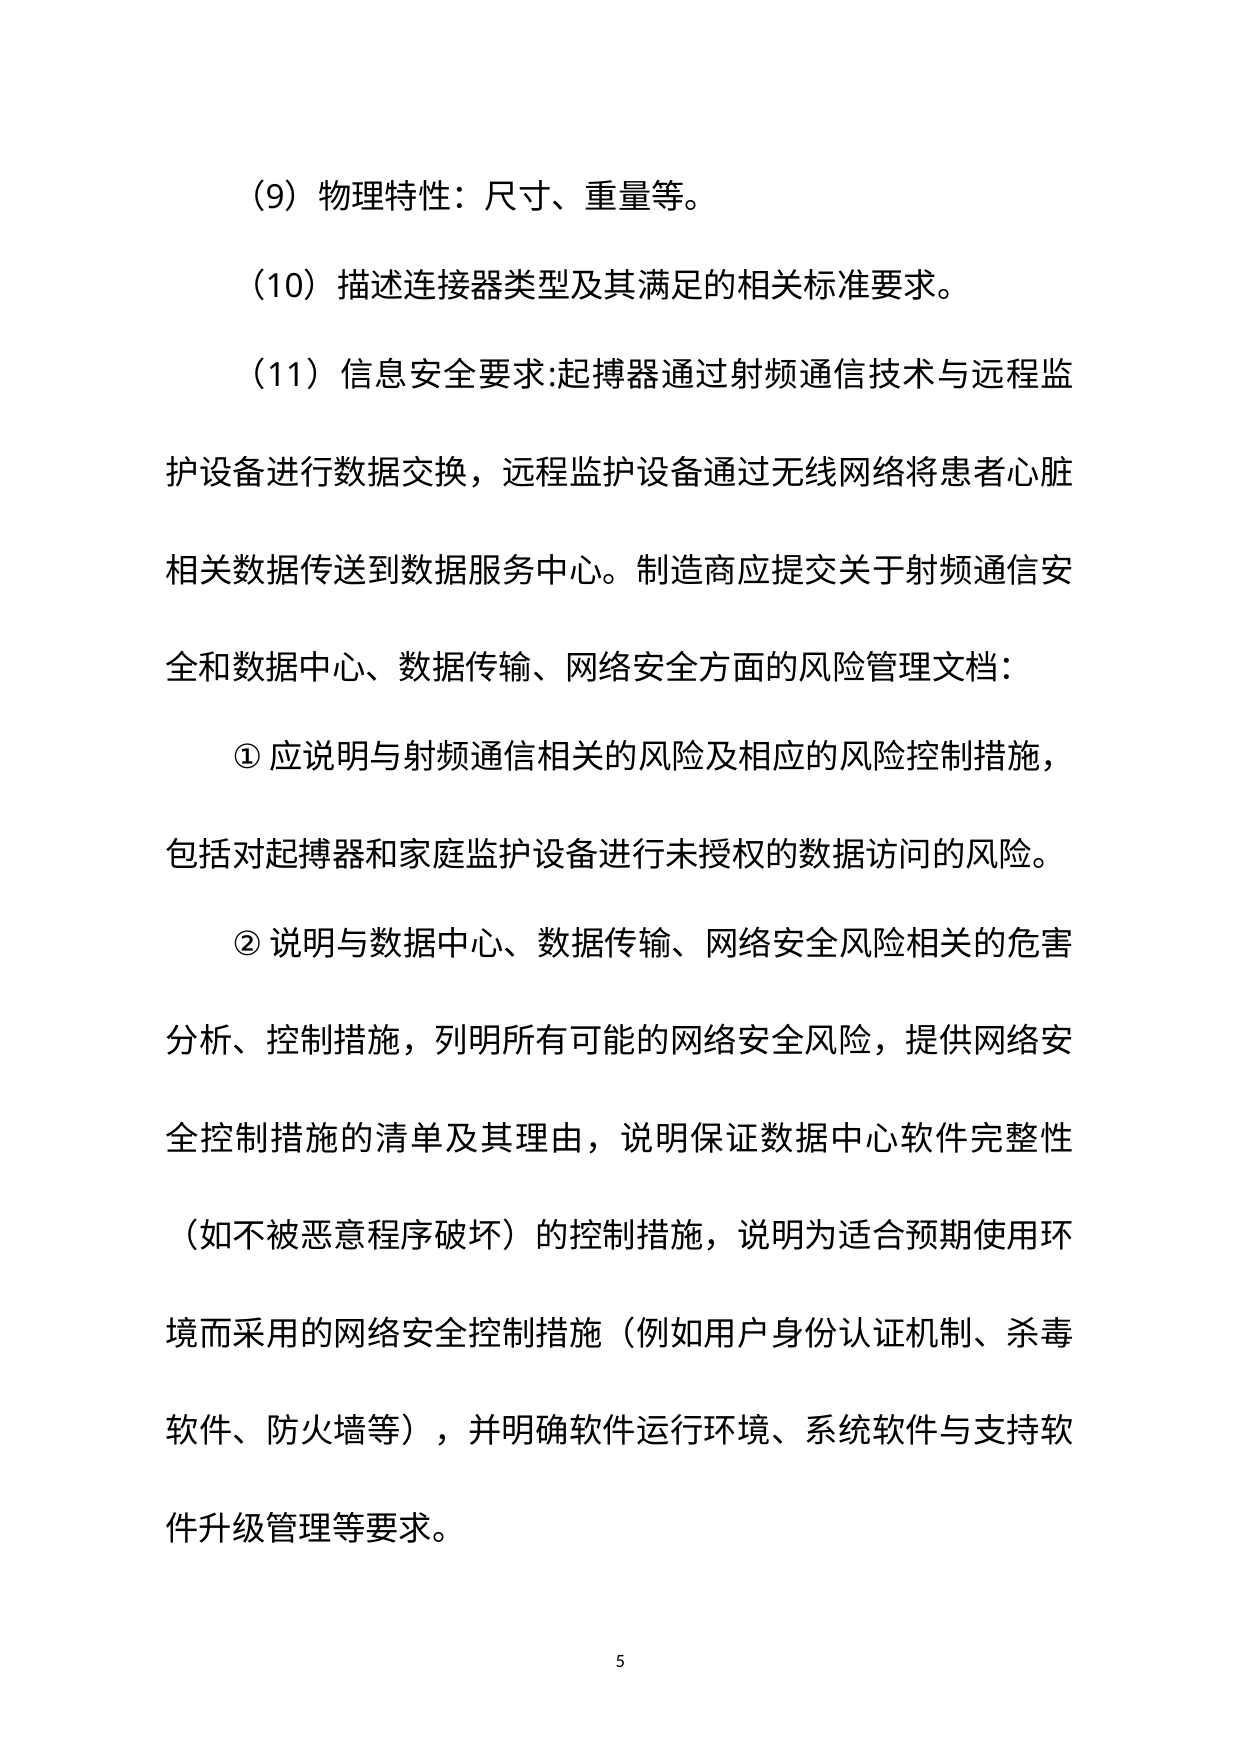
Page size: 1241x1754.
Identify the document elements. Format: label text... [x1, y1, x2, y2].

text （11）信息安全要求:起搏器通过射频通信技术与远程监护设备进行数据交换，远程监护设备通过无线网络将患者心脏相关数据传送到数据服务中心。制造商应提交关于射频通信安全和数据中心、数据传输、网络安全方面的风险管理文档： [165, 340, 1075, 697]
text （10）描述连接器类型及其满足的相关标准要求。 [165, 251, 1075, 316]
text ①应说明与射频通信相关的风险及相应的风险控制措施，包括对起搏器和家庭监护设备进行未授权的数据访问的风险。 [165, 722, 1075, 884]
text ②说明与数据中心、数据传输、网络安全风险相关的危害分析、控制措施，列明所有可能的网络安全风险，提供网络安全控制措施的清单及其理由，说明保证数据中心软件完整性（如不被恶意程序破坏）的控制措施，说明为适合预期使用环境而采用的网络安全控制措施（例如用户身份认证机制、杀毒软件、防火墙等），并明确软件运行环境、系统软件与支持软件升级管理等要求。 [165, 908, 1075, 1558]
text （9）物理特性：尺寸、重量等。 [165, 162, 1075, 227]
